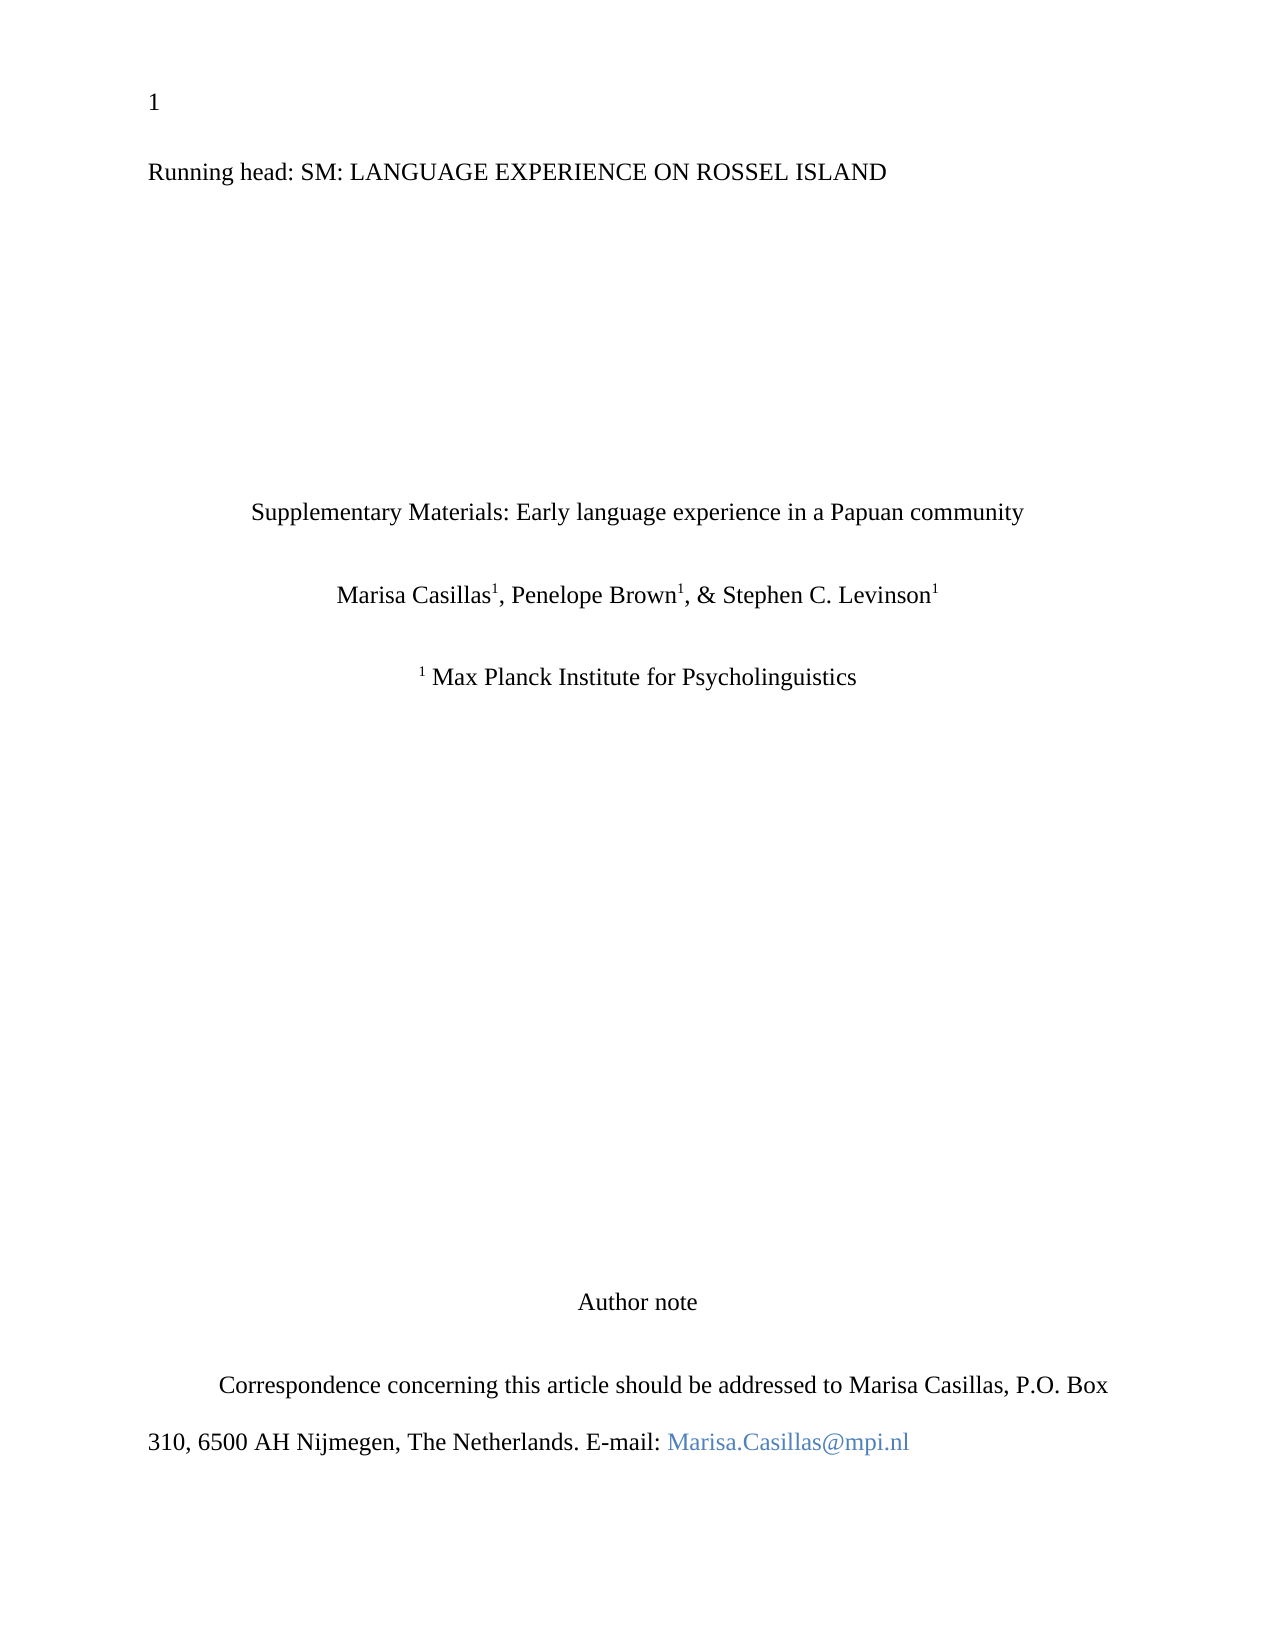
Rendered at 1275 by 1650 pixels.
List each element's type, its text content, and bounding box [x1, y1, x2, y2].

text Marisa Casillas1, Penelope Brown1, & Stephen C. Levinson1 [148, 580, 1127, 609]
title Supplementary Materials: Early language experience in a Papuan community [148, 497, 1127, 526]
text Author note [148, 1287, 1127, 1316]
text Correspondence concerning this article should be addressed to Marisa Casillas, P.O. Box 310, 6500 AH Nijmegen, The Netherlands. E-mail: Marisa.Casillas@mpi.nl [148, 1370, 1127, 1456]
text 1 Max Planck Institute for Psycholinguistics [148, 662, 1127, 691]
